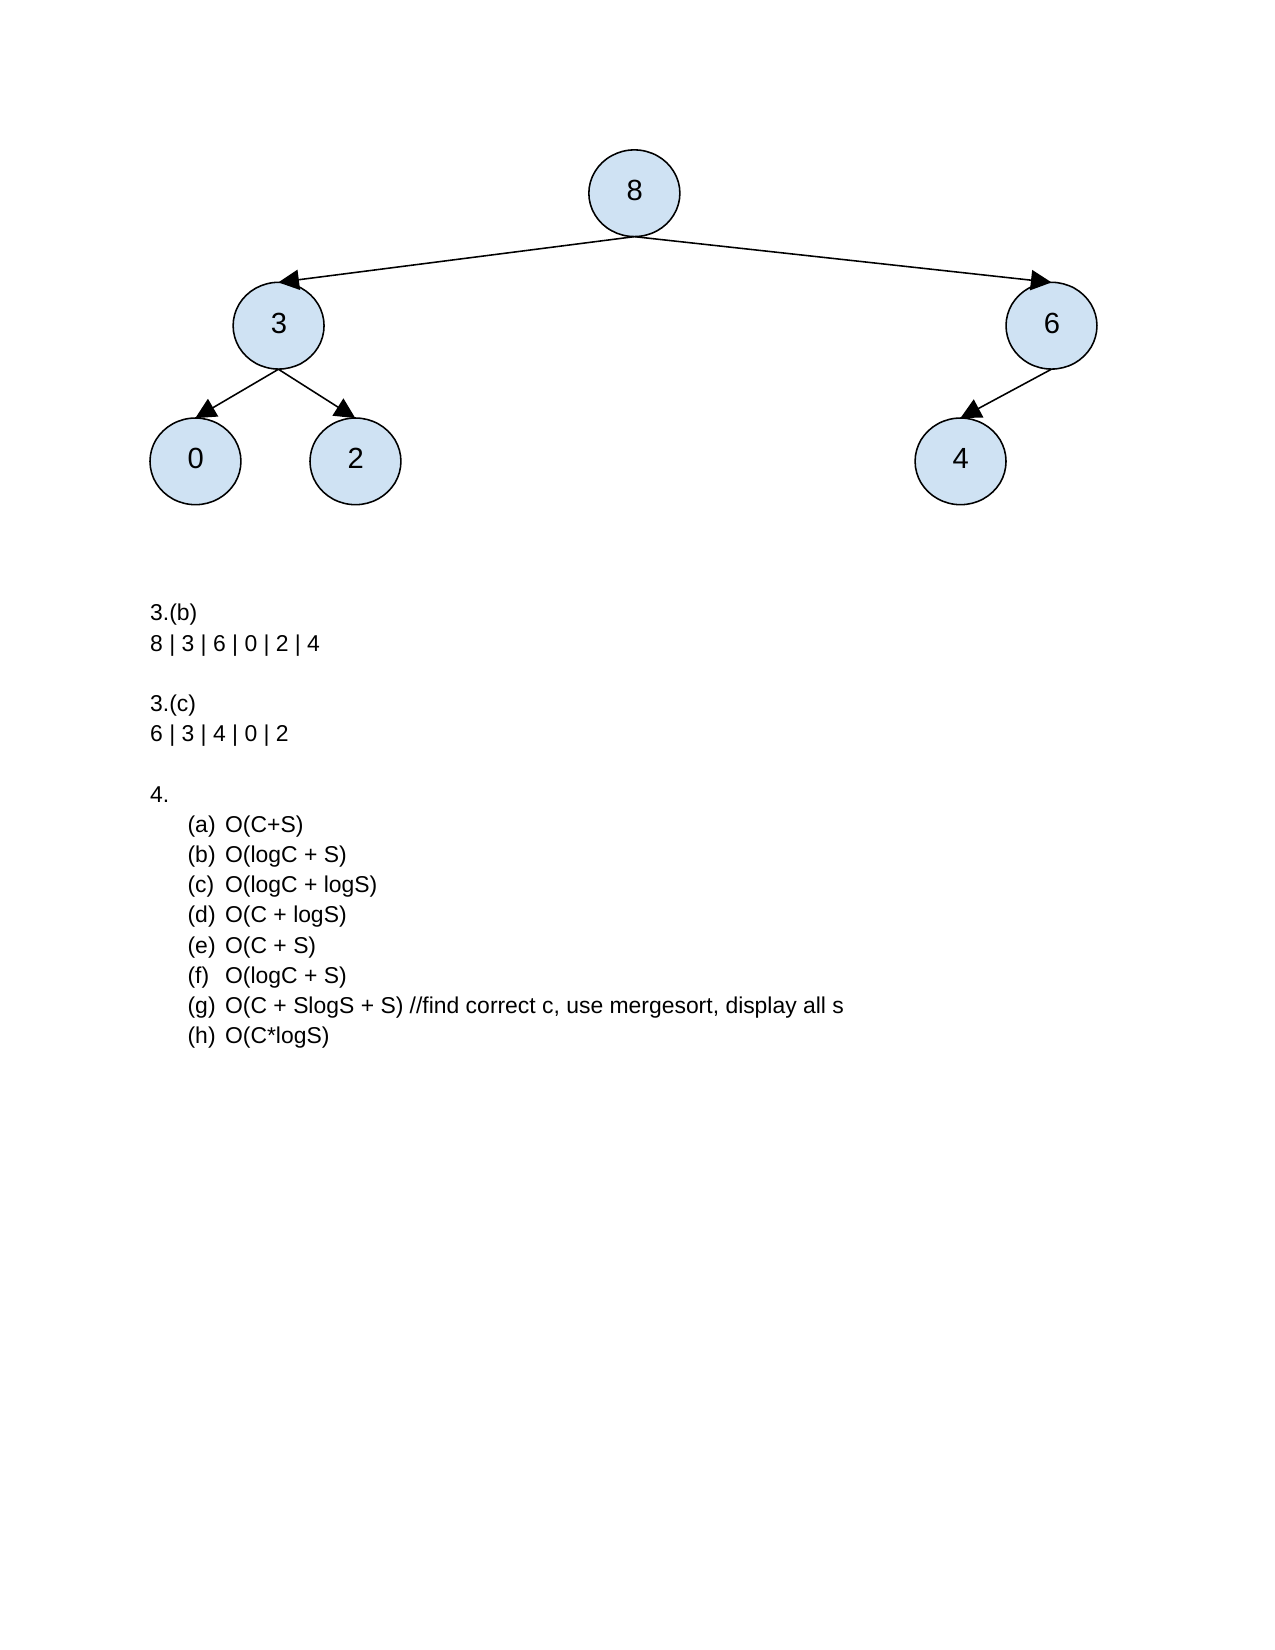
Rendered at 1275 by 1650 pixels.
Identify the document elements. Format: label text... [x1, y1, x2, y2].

text 8 | 3 | 6 | 0 | 2 | 4 [150, 629, 1125, 656]
text 3.(b) [150, 599, 1125, 626]
list O(C + logS) [187, 901, 1125, 928]
list O(C+S) [187, 811, 1125, 837]
text 4. [150, 781, 1125, 807]
text 6 | 3 | 4 | 0 | 2 [150, 720, 1125, 746]
list O(logC + S) [187, 962, 1125, 988]
list O(C + SlogS + S) //find correct c, use mergesort, display all s [187, 992, 1125, 1018]
list O(logC + S) [187, 841, 1125, 867]
list O(C + S) [187, 932, 1125, 958]
list O(logC + logS) [187, 871, 1125, 897]
list O(C*logS) [187, 1022, 1125, 1048]
text 3.(c) [150, 690, 1125, 716]
